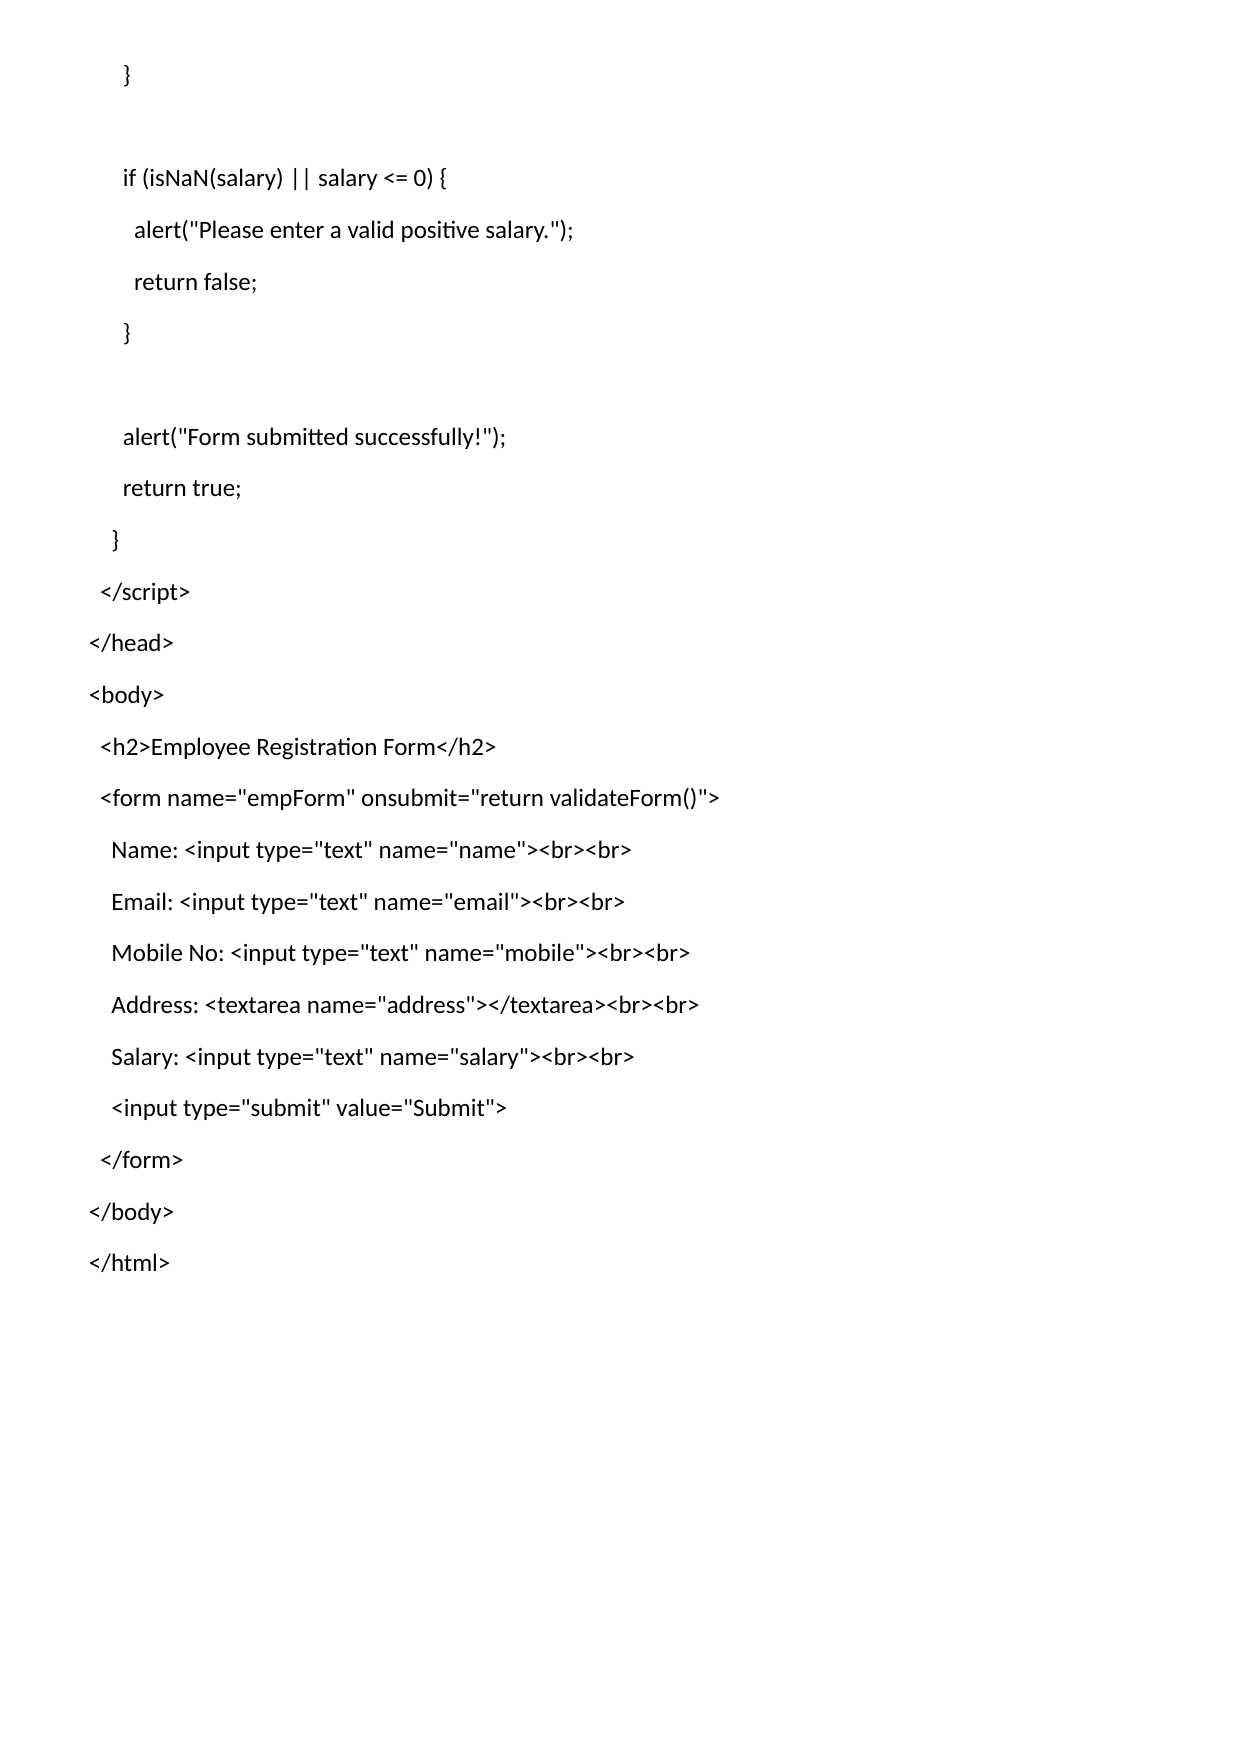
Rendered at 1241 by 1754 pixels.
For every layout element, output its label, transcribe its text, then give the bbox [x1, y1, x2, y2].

text </html> [89, 1247, 1181, 1278]
text } [89, 524, 1181, 554]
text </script> [89, 576, 1181, 606]
text Email: <input type="text" name="email"><br><br> [89, 886, 1181, 916]
text } [89, 317, 1181, 348]
text return false; [89, 266, 1181, 296]
text </form> [89, 1144, 1181, 1174]
text return true; [89, 472, 1181, 503]
text if (isNaN(salary) || salary <= 0) { [89, 162, 1181, 193]
text } [89, 59, 1181, 89]
text alert("Form submitted successfully!"); [89, 421, 1181, 451]
text alert("Please enter a valid positive salary."); [89, 214, 1181, 244]
text <h2>Employee Registration Form</h2> [89, 731, 1181, 761]
text <input type="submit" value="Submit"> [89, 1092, 1181, 1123]
text Mobile No: <input type="text" name="mobile"><br><br> [89, 937, 1181, 968]
text </body> [89, 1196, 1181, 1226]
text <body> [89, 679, 1181, 709]
text Address: <textarea name="address"></textarea><br><br> [89, 989, 1181, 1019]
text Name: <input type="text" name="name"><br><br> [89, 834, 1181, 864]
text Salary: <input type="text" name="salary"><br><br> [89, 1041, 1181, 1071]
text </head> [89, 627, 1181, 658]
text <form name="empForm" onsubmit="return validateForm()"> [89, 782, 1181, 813]
